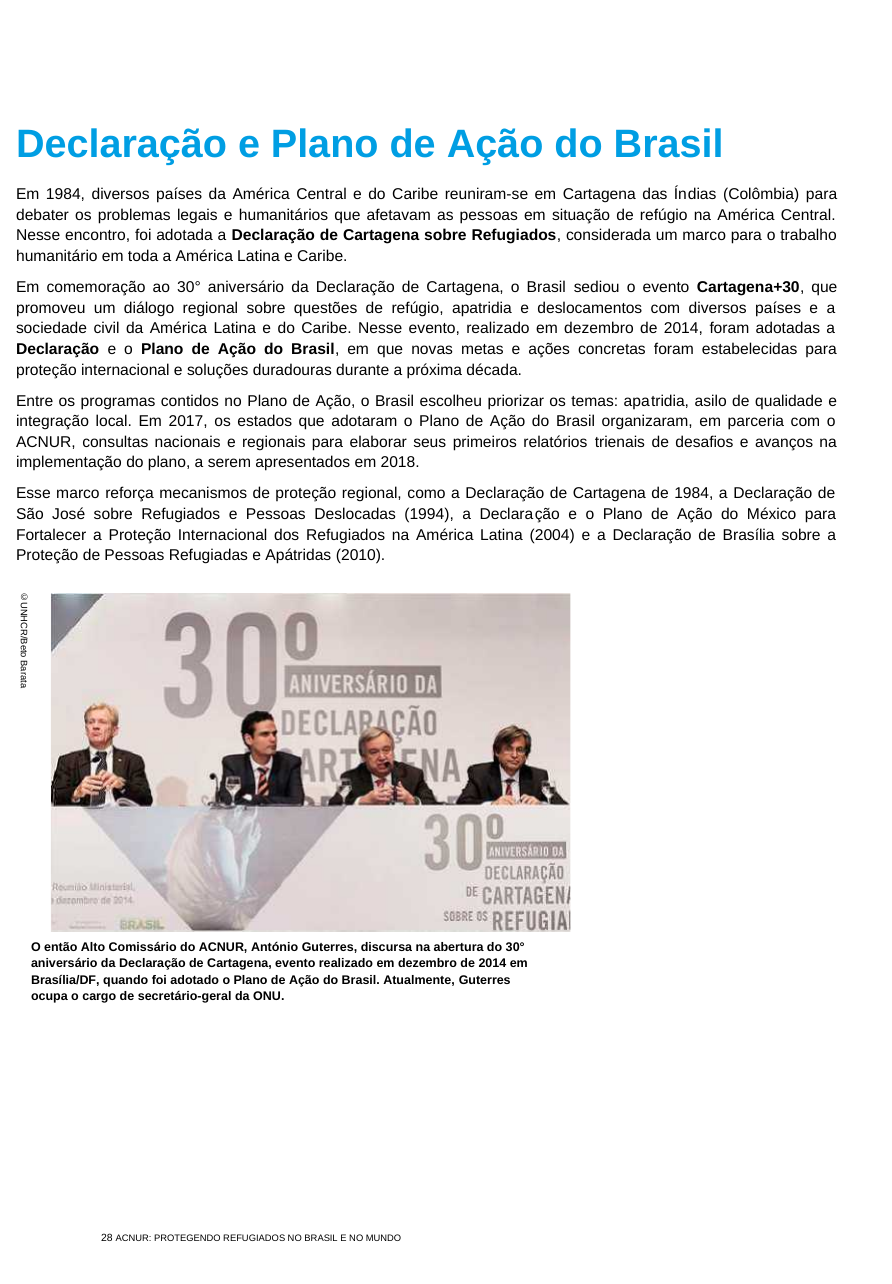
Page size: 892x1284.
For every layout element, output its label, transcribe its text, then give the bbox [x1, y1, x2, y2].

text Em comemoração ao 30° aniversário da Declaração de Cartagena, o Brasil sediou o evento Cartagena+30, que promoveu um diálogo regional sobre questões de refúgio, apatridia e deslocamentos com diversos países e a sociedade civil da América Latina e do Caribe. Nesse evento, realizado em dezembro de 2014, foram adotadas a Declaração e o Plano de Ação do Brasil, em que novas metas e ações concretas foram estabelecidas para proteção internacional e soluções duradouras durante a próxima década. [16, 278, 837, 378]
picture [50, 593, 571, 932]
text Entre os programas contidos no Plano de Ação, o Brasil escolheu priorizar os temas: apatridia, asilo de qualidade e integração local. Em 2017, os estados que adotaram o Plano de Ação do Brasil organizaram, em parceria com o ACNUR, consultas nacionais e regionais para elaborar seus primeiros relatórios trienais de desafios e avanços na implementação do plano, a serem apresentados em 2018. [16, 391, 837, 471]
text Declaração e Plano de Ação do Brasil [16, 120, 837, 166]
text Em 1984, diversos países da América Central e do Caribe reuniram-se em Cartagena das Índias (Colômbia) para debater os problemas legais e humanitários que afetavam as pessoas em situação de refúgio na América Central. Nesse encontro, foi adotada a Declaração de Cartagena sobre Refugiados, considerada um marco para o trabalho humanitário em toda a América Latina e Caribe. [16, 185, 837, 265]
text Esse marco reforça mecanismos de proteção regional, como a Declaração de Cartagena de 1984, a Declaração de São José sobre Refugiados e Pessoas Deslocadas (1994), a Declaração e o Plano de Ação do México para Fortalecer a Proteção Internacional dos Refugiados na América Latina (2004) e a Declaração de Brasília sobre a Proteção de Pessoas Refugiadas e Apátridas (2010). [16, 484, 837, 564]
